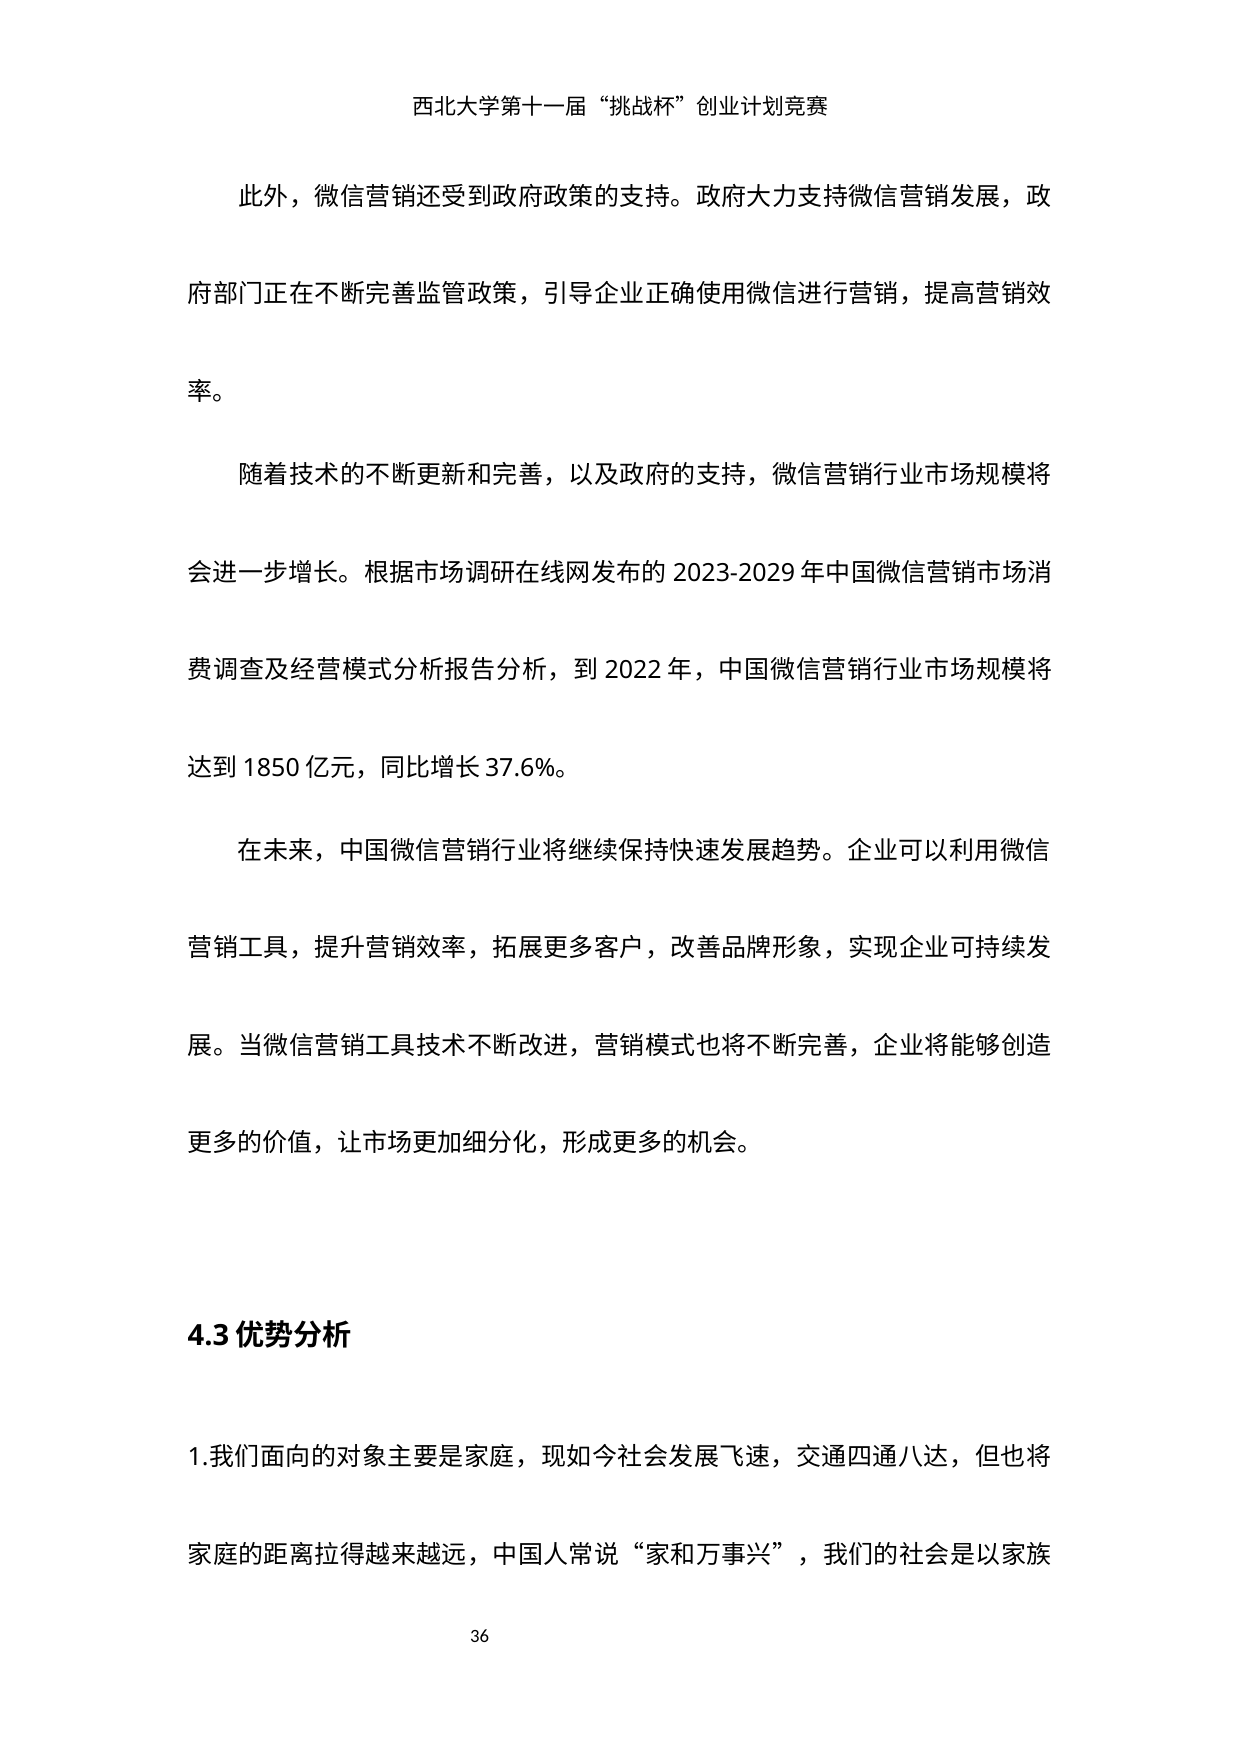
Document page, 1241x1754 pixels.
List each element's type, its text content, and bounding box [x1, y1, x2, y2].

list 随着技术的不断更新和完善，以及政府的支持，微信营销行业市场规模将会进一步增长。根据市场调研在线网发布的2023-2029年中国微信营销市场消费调查及经营模式分析报告分析，到2022年，中国微信营销行业市场规模将达到1850亿元，同比增长37.6%。 [187, 440, 1053, 798]
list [187, 1422, 1053, 1585]
list 在未来，中国微信营销行业将继续保持快速发展趋势。企业可以利用微信营销工具，提升营销效率，拓展更多客户，改善品牌形象，实现企业可持续发展。当微信营销工具技术不断改进，营销模式也将不断完善，企业将能够创造更多的价值，让市场更加细分化，形成更多的机会。 [187, 816, 1053, 1173]
text 4.3优势分析 [187, 1300, 1053, 1365]
list 此外，微信营销还受到政府政策的支持。政府大力支持微信营销发展，政府部门正在不断完善监管政策，引导企业正确使用微信进行营销，提高营销效率。 [187, 162, 1053, 422]
